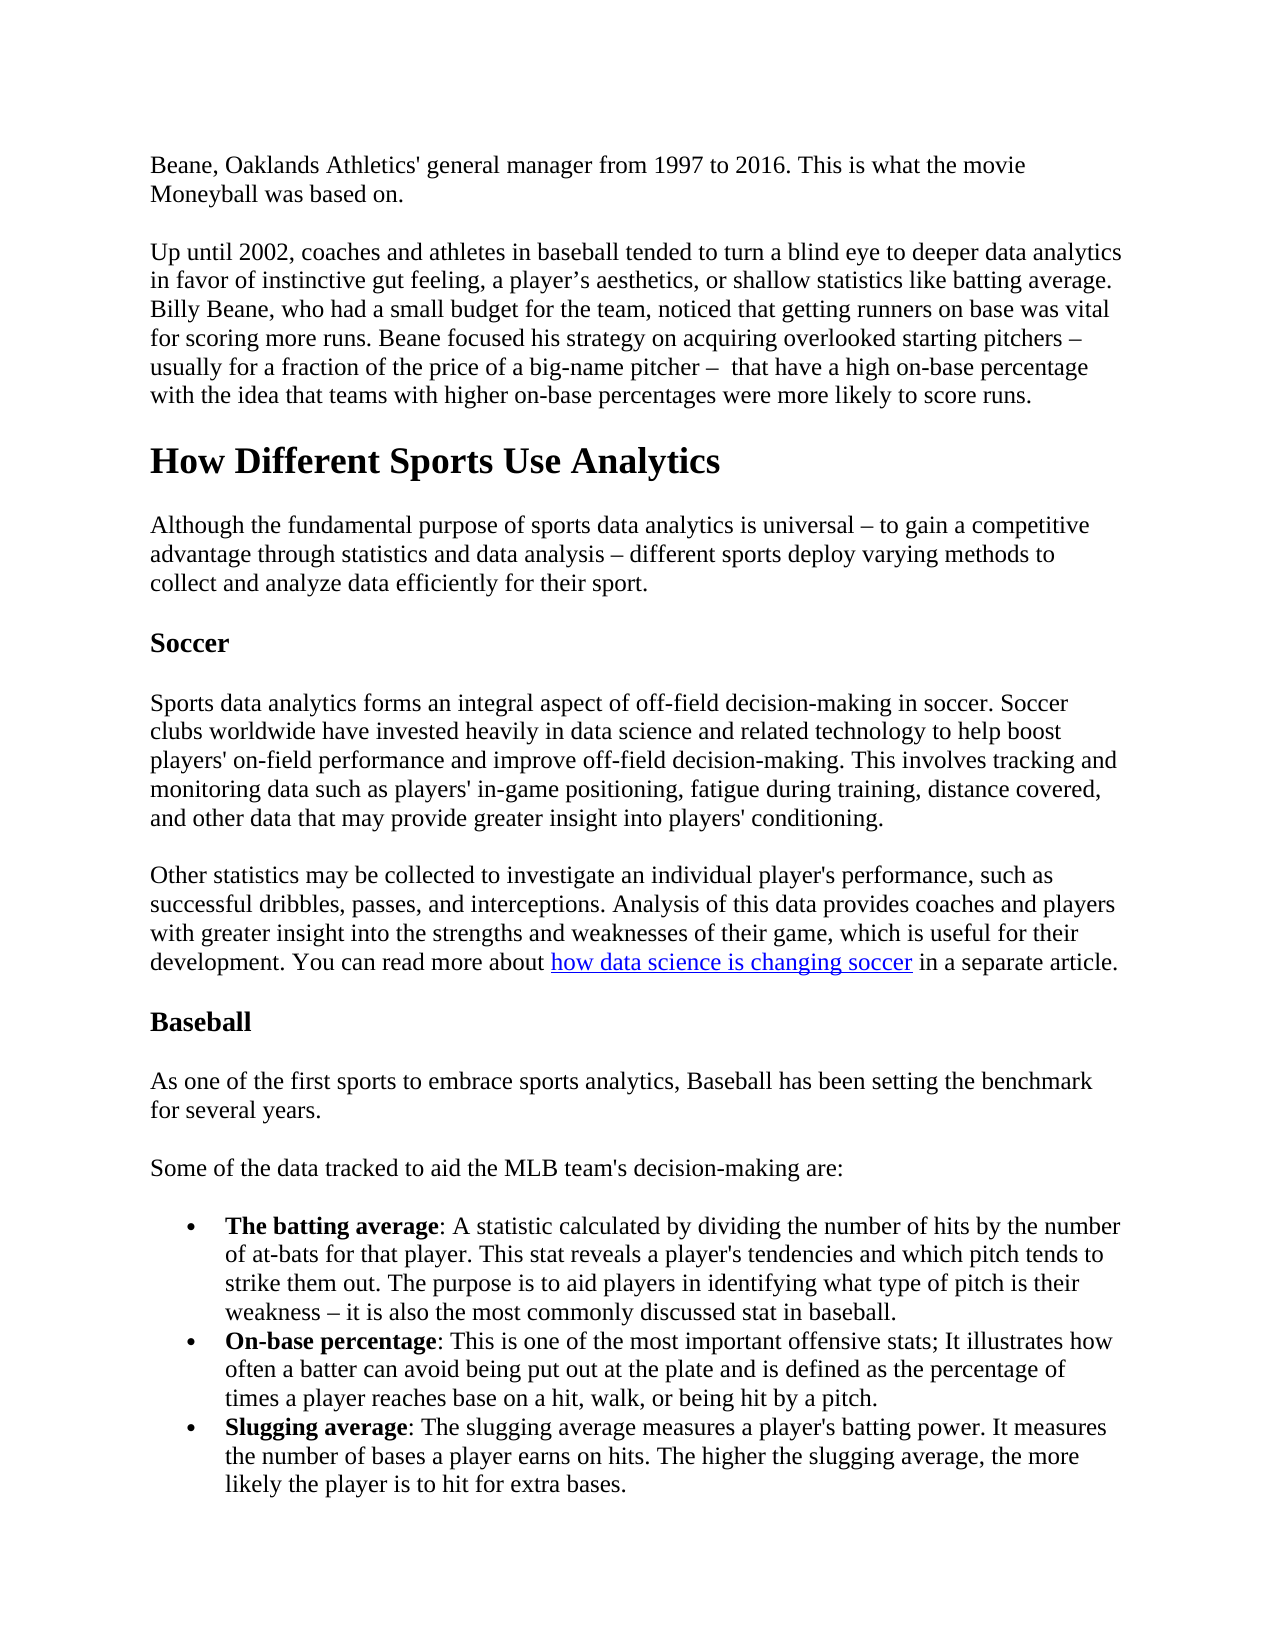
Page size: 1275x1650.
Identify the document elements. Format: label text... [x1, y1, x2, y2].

text Other statistics may be collected to investigate an individual player's performance, such as successful dribbles, passes, and interceptions. Analysis of this data provides coaches and players with greater insight into the strengths and weaknesses of their game, which is useful for their development. You can read more about how data science is changing soccer in a separate article. [150, 861, 1125, 976]
text How Different Sports Use Analytics [150, 438, 1125, 481]
list The batting average: A statistic calculated by dividing the number of hits by the number of at-bats for that player. This stat reveals a player's tendencies and which pitch tends to strike them out. The purpose is to aid players in identifying what type of pitch is their weakness – it is also the most commonly discussed stat in baseball. [187, 1211, 1125, 1326]
text Although the fundamental purpose of sports data analytics is universal – to gain a competitive advantage through statistics and data analysis – different sports deploy varying methods to collect and analyze data efficiently for their sport. [150, 511, 1125, 597]
text Baseball [150, 1005, 1125, 1037]
text Up until 2002, coaches and athletes in baseball tended to turn a blind eye to deeper data analytics in favor of instinctive gut feeling, a player’s aesthetics, or shallow statistics like batting average. Billy Beane, who had a small budget for the team, noticed that getting runners on base was vital for scoring more runs. Beane focused his strategy on acquiring overlooked starting pitchers – usually for a fraction of the price of a big-name pitcher – that have a high on-base percentage with the idea that teams with higher on-base percentages were more likely to score runs. [150, 237, 1125, 409]
list Slugging average: The slugging average measures a player's batting power. It measures the number of bases a player earns on hits. The higher the slugging average, the more likely the player is to hit for extra bases. [187, 1412, 1125, 1498]
text Some of the data tracked to aid the MLB team's decision-making are: [150, 1153, 1125, 1182]
text Sports data analytics forms an integral aspect of off-field decision-making in soccer. Soccer clubs worldwide have invested heavily in data science and related technology to help boost players' on-field performance and improve off-field decision-making. This involves tracking and monitoring data such as players' in-game positioning, fatigue during training, distance covered, and other data that may provide greater insight into players' conditioning. [150, 688, 1125, 831]
text Soccer [150, 626, 1125, 658]
text As one of the first sports to embrace sports analytics, Baseball has been setting the benchmark for several years. [150, 1066, 1125, 1124]
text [150, 150, 1125, 207]
list On-base percentage: This is one of the most important offensive stats; It illustrates how often a batter can avoid being put out at the plate and is defined as the percentage of times a player reaches base on a hit, walk, or being hit by a pitch. [187, 1326, 1125, 1412]
